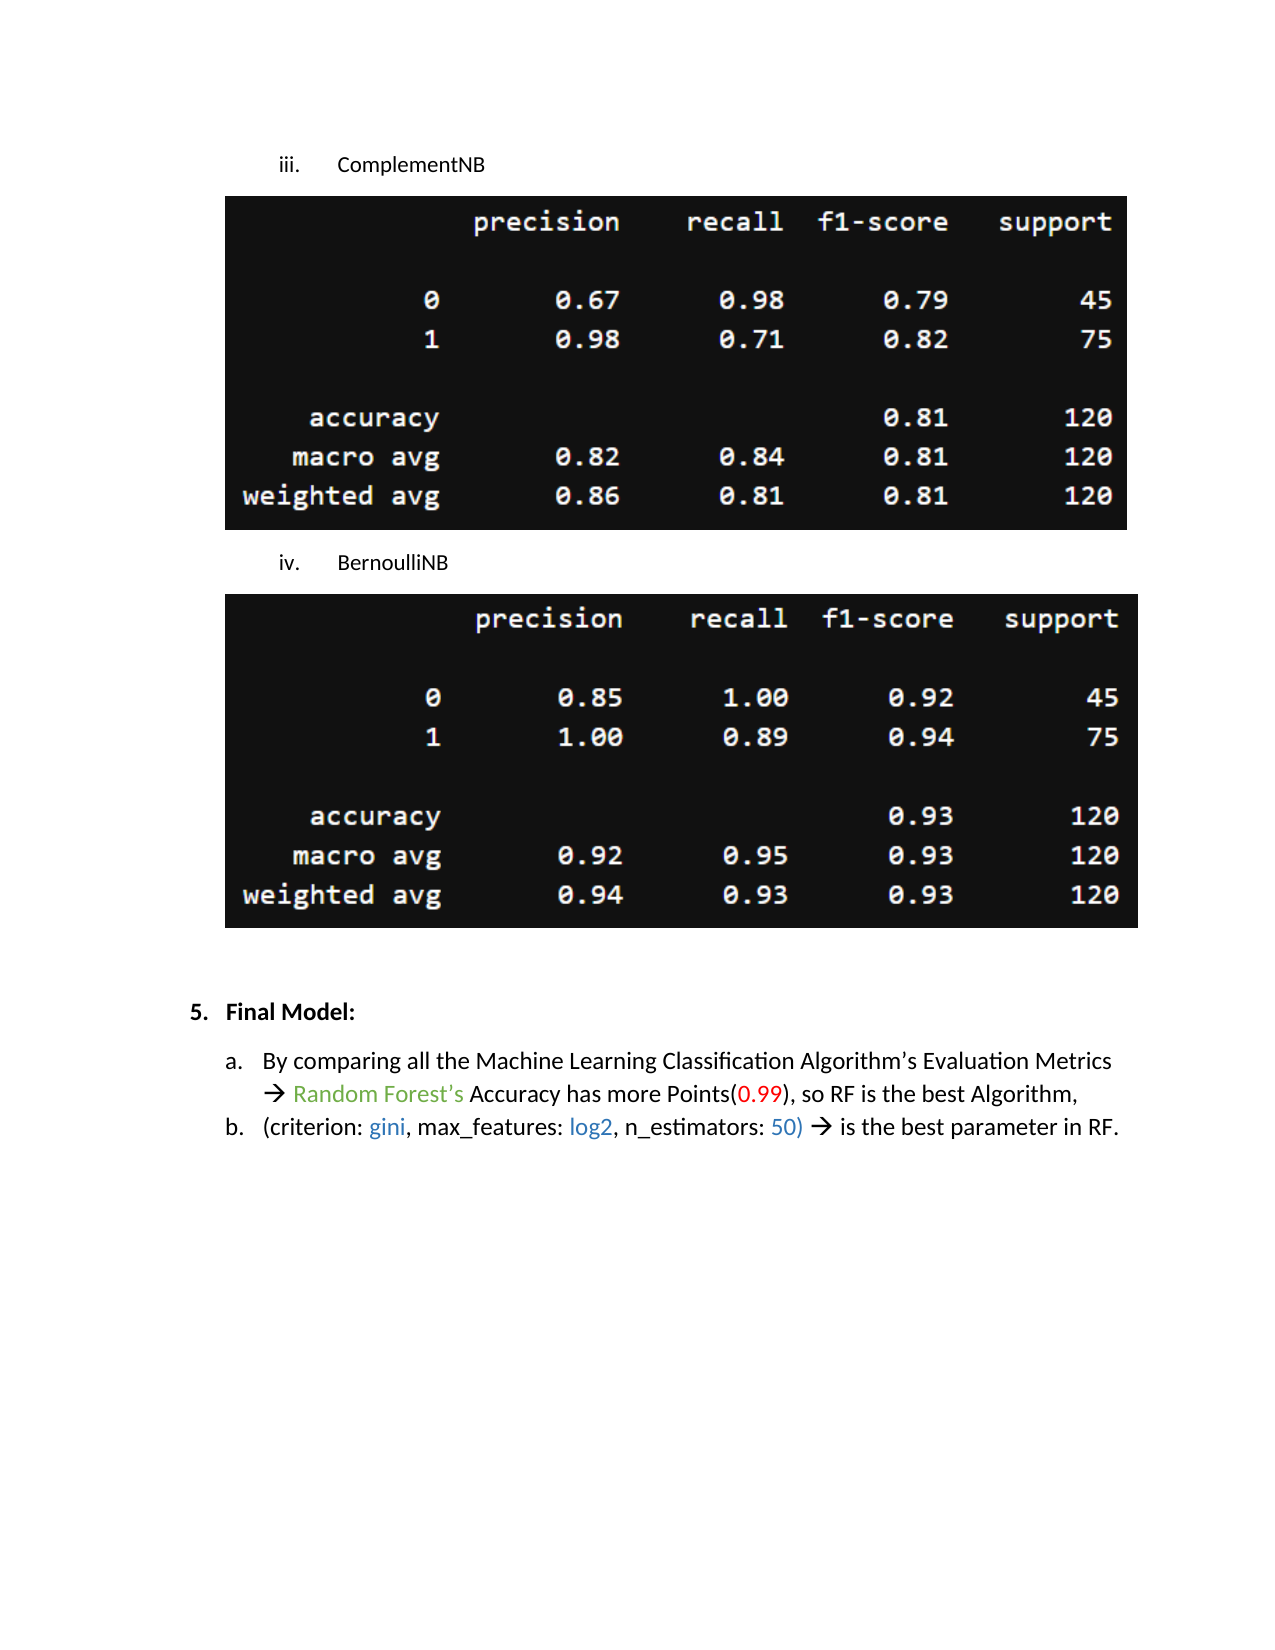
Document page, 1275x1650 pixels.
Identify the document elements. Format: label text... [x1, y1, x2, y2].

list BernoulliNB [300, 548, 1125, 576]
picture [225, 594, 1138, 928]
picture [225, 196, 1127, 530]
list ComplementNB [300, 150, 1125, 178]
list By comparing all the Machine Learning Classification Algorithm’s Evaluation Metrics Random Forest’s Accuracy has more Points(0.99), so RF is the best Algorithm, [225, 1045, 1125, 1109]
list (criterion: gini, max_features: log2, n_estimators: 50) is the best parameter in RF. [225, 1111, 1125, 1142]
text 5. Final Model: [150, 996, 1125, 1026]
